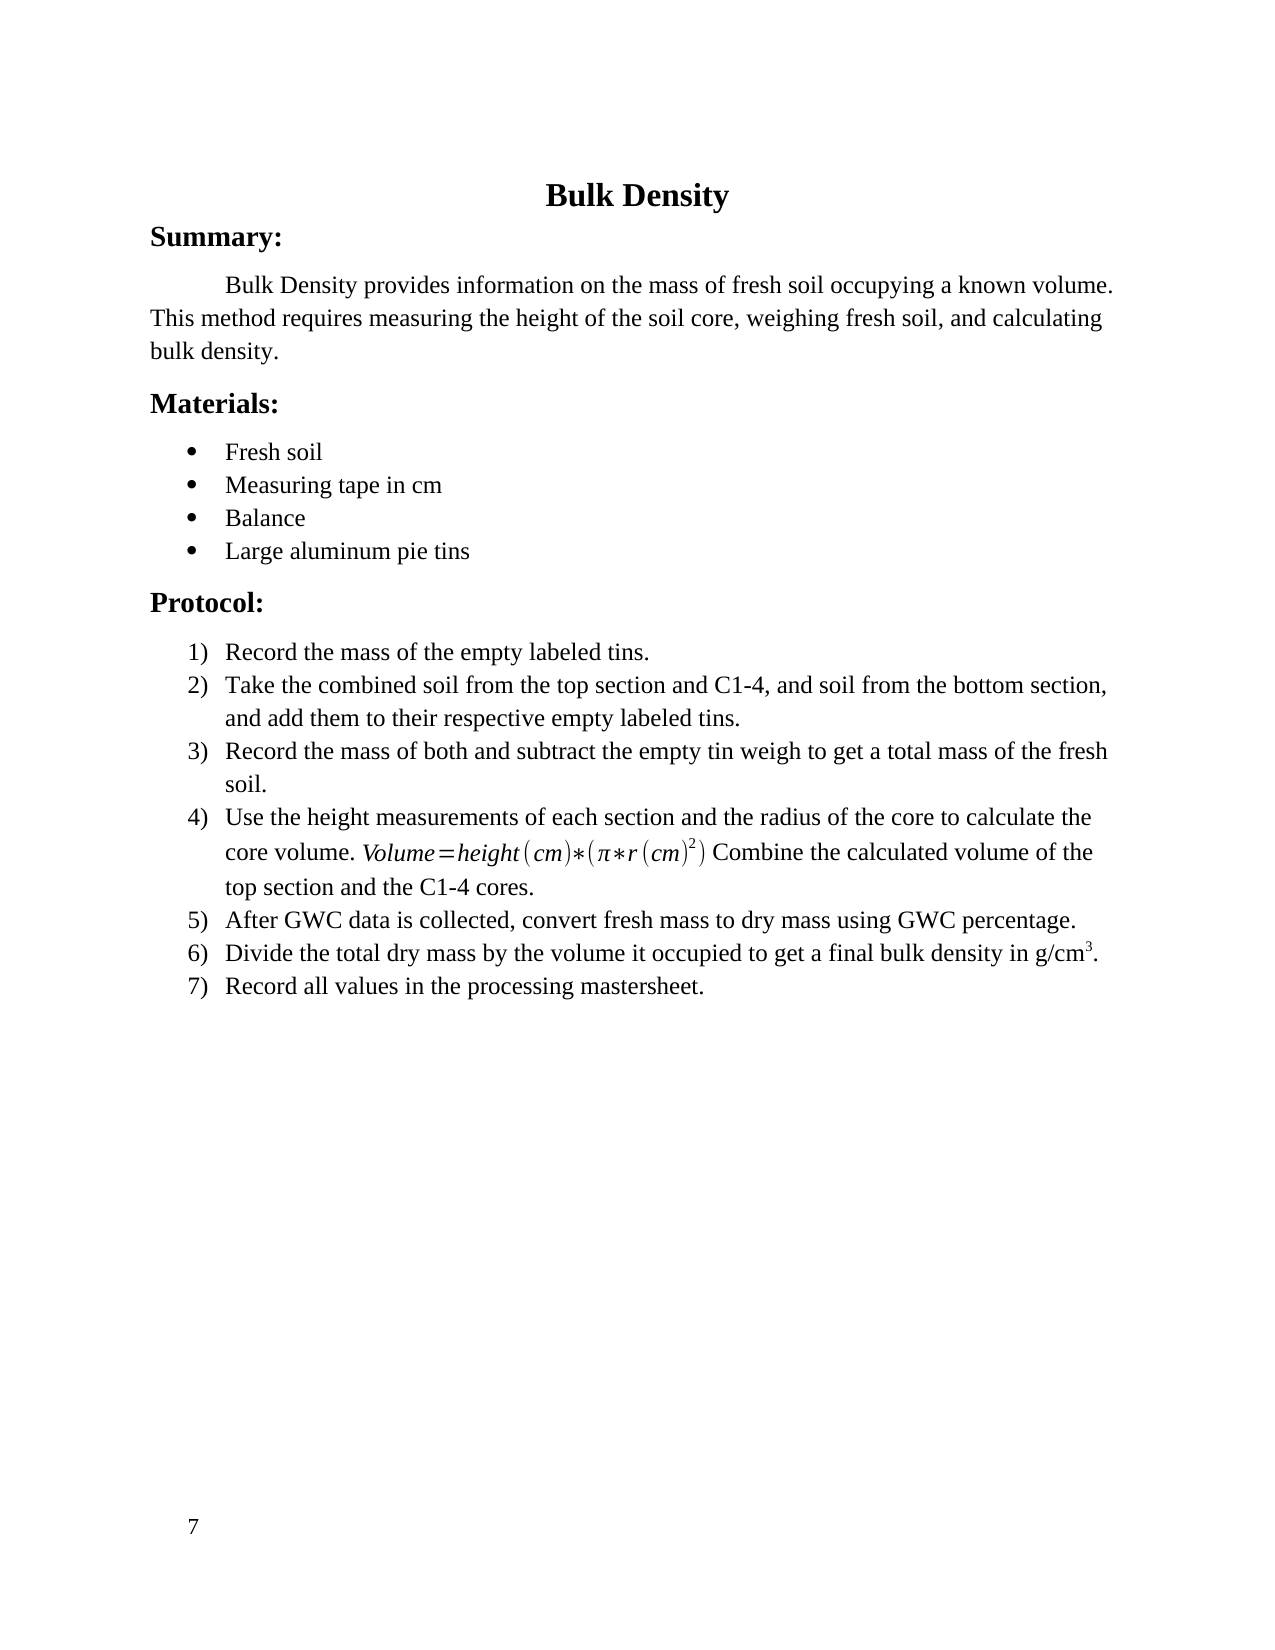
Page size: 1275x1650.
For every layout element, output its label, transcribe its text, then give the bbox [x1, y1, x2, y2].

list Balance [187, 503, 1125, 532]
subtitle Summary: [150, 219, 1125, 253]
text Bulk Density provides information on the mass of fresh soil occupying a known volume. This method requires measuring the height of the soil core, weighing fresh soil, and calculating bulk density. [150, 270, 1125, 365]
list Fresh soil [187, 437, 1125, 466]
list Record the mass of the empty labeled tins. [187, 637, 1125, 665]
list Take the combined soil from the top section and C1-4, and soil from the bottom section, and add them to their respective empty labeled tins. [187, 670, 1125, 731]
list Record the mass of both and subtract the empty tin weigh to get a total mass of the fresh soil. [187, 736, 1125, 797]
list Divide the total dry mass by the volume it occupied to get a final bulk density in g/cm3. [187, 938, 1125, 967]
list Use the height measurements of each section and the radius of the core to calculate the core volume. Combine the calculated volume of the top section and the C1-4 cores. [187, 802, 1125, 901]
subtitle Bulk Density [150, 175, 1125, 213]
list Record all values in the processing mastersheet. [187, 971, 1125, 1000]
list Large aluminum pie tins [187, 536, 1125, 565]
subtitle Materials: [150, 386, 1125, 419]
list Measuring tape in cm [187, 470, 1125, 499]
subtitle Protocol: [150, 586, 1125, 619]
list After GWC data is collected, convert fresh mass to dry mass using GWC percentage. [187, 905, 1125, 934]
